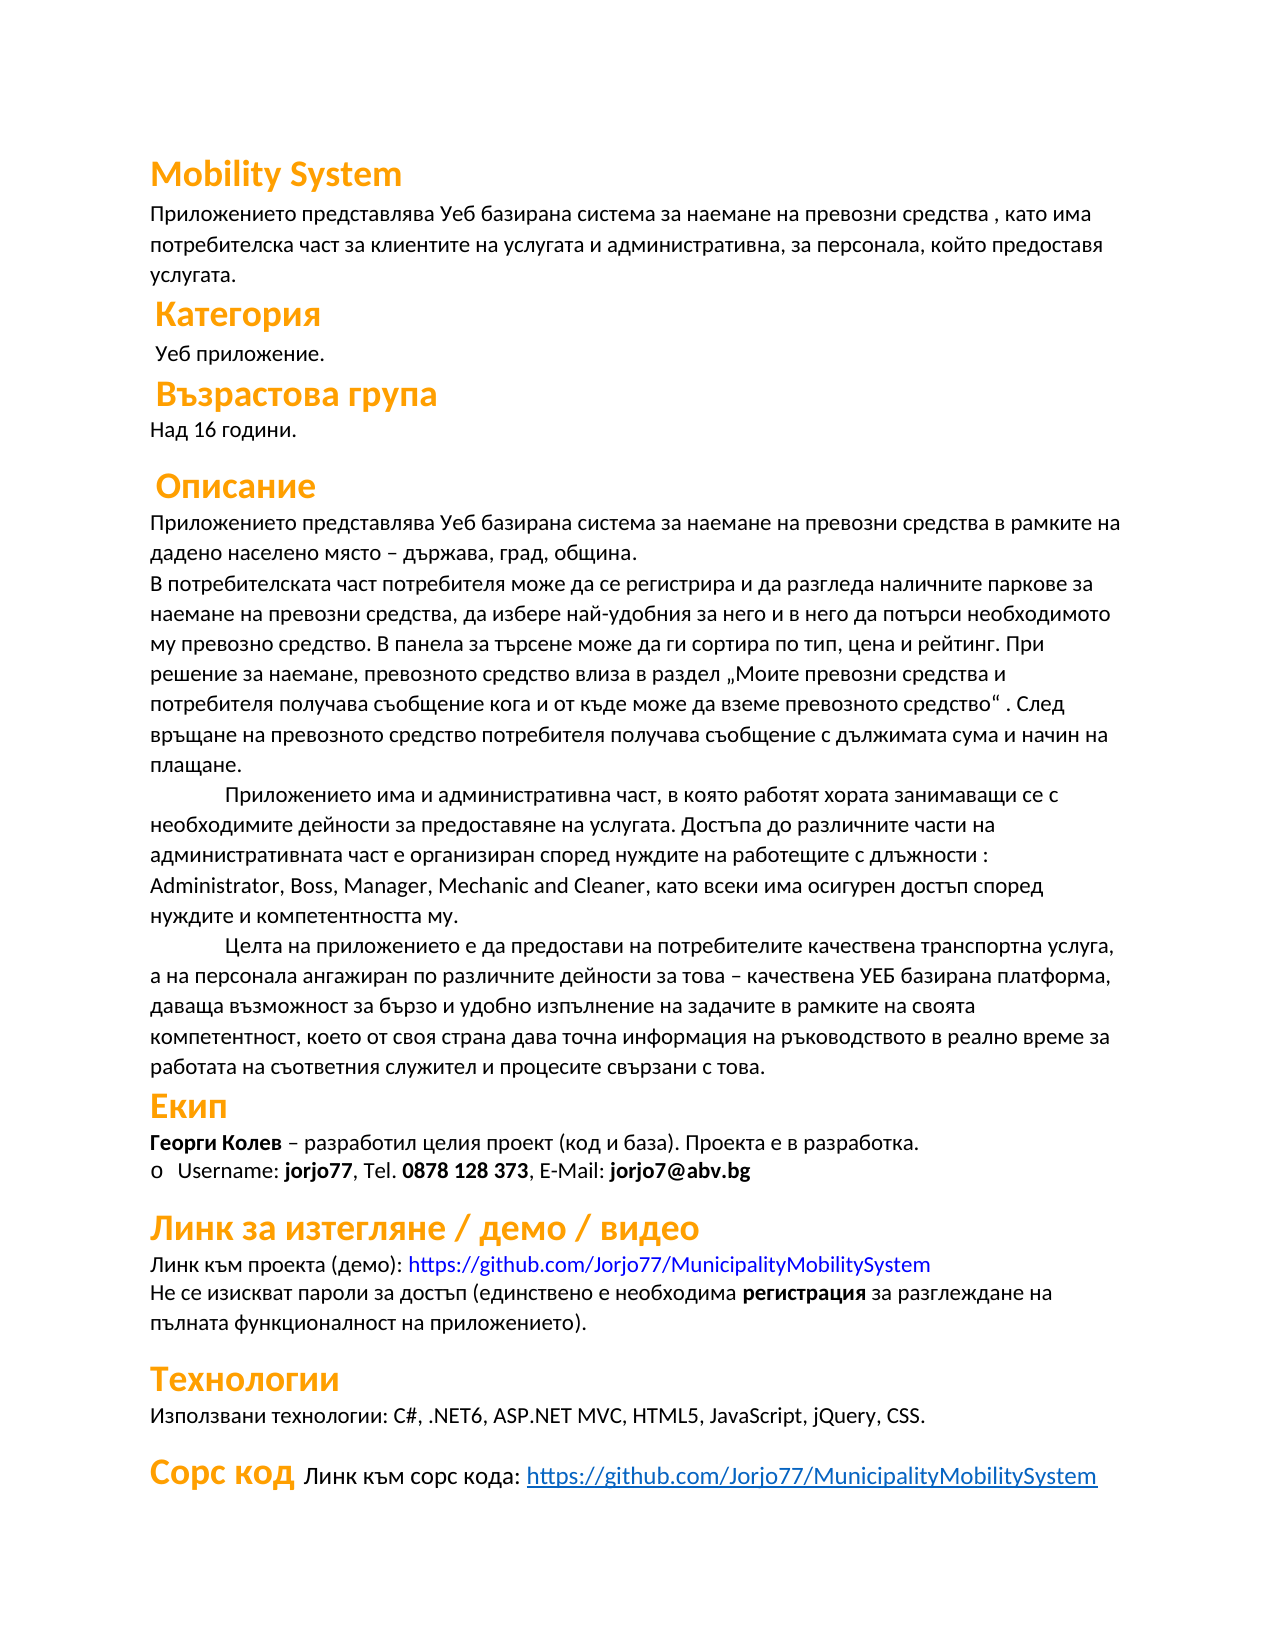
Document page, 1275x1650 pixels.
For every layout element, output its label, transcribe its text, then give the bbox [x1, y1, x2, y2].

text Георги Колев – разработил целия проект (код и база). Проекта е в разработка. [150, 1128, 1125, 1156]
text Приложението има и административна част, в която работят хората занимаващи се с необходимите дейности за предоставяне на услугата. Достъпа до различните части на административната част е организиран според нуждите на работещите с длъжности : Administrator, Boss, Manager, Mechanic and Cleaner, като всеки има осигурен достъп според нуждите и компетентността му. [150, 780, 1125, 929]
text Над 16 години. [150, 416, 1125, 444]
text Линк към проекта (демо): https://github.com/Jorjo77/MunicipalityMobilitySystem [150, 1250, 1125, 1278]
text Категория [150, 290, 1125, 336]
text Линк за изтегляне / демо / видео [150, 1204, 1125, 1250]
text Не се изискват пароли за достъп (единствено е необходима регистрация за разглеждане на пълната функционалност на приложението). [150, 1278, 1125, 1336]
text Mobility System [150, 150, 1125, 196]
text Целта на приложението е да предостави на потребителите качествена транспортна услуга, а на персонала ангажиран по различните дейности за това – качествена УЕБ базирана платформа, даваща възможност за бързо и удобно изпълнение на задачите в рамките на своята компетентност, което от своя страна дава точна информация на ръководството в реално време за работата на съответния служител и процесите свързани с това. [150, 931, 1125, 1080]
text В потребителската част потребителя може да се регистрира и да разгледа наличните паркове за наемане на превозни средства, да избере най-удобния за него и в него да потърси необходимото му превозно средство. В панела за търсене може да ги сортира по тип, цена и рейтинг. При решение за наемане, превозното средство влиза в раздел „Моите превозни средства и потребителя получава съобщение кога и от къде може да вземе превозното средство“ . След връщане на превозното средство потребителя получава съобщение с дължимата сума и начин на плащане. [150, 569, 1125, 778]
text Уеб приложение. [150, 339, 1125, 368]
text Технологии [150, 1355, 1125, 1401]
text Използвани технологии: C#, .NET6, ASP.NET MVC, HTML5, JavaScript, jQuery, CSS. [150, 1401, 1125, 1429]
text Екип [150, 1082, 1125, 1128]
text Сорс код Линк към сорс кода: https://github.com/Jorjo77/MunicipalityMobilitySystem [150, 1448, 1125, 1494]
text o Username: jorjo77, Tel. 0878 128 373, E-Mail: jorjo7@abv.bg [150, 1156, 1125, 1185]
text Описание [150, 462, 1125, 508]
text Приложението представлява Уеб базирана система за наемане на превозни средства , като има потребителска част за клиентите на услугата и административна, за персонала, който предоставя услугата. [150, 199, 1125, 288]
text Възрастова група [150, 370, 1125, 416]
text Приложението представлява Уеб базирана система за наемане на превозни средства в рамките на дадено населено място – държава, град, община. [150, 508, 1125, 567]
